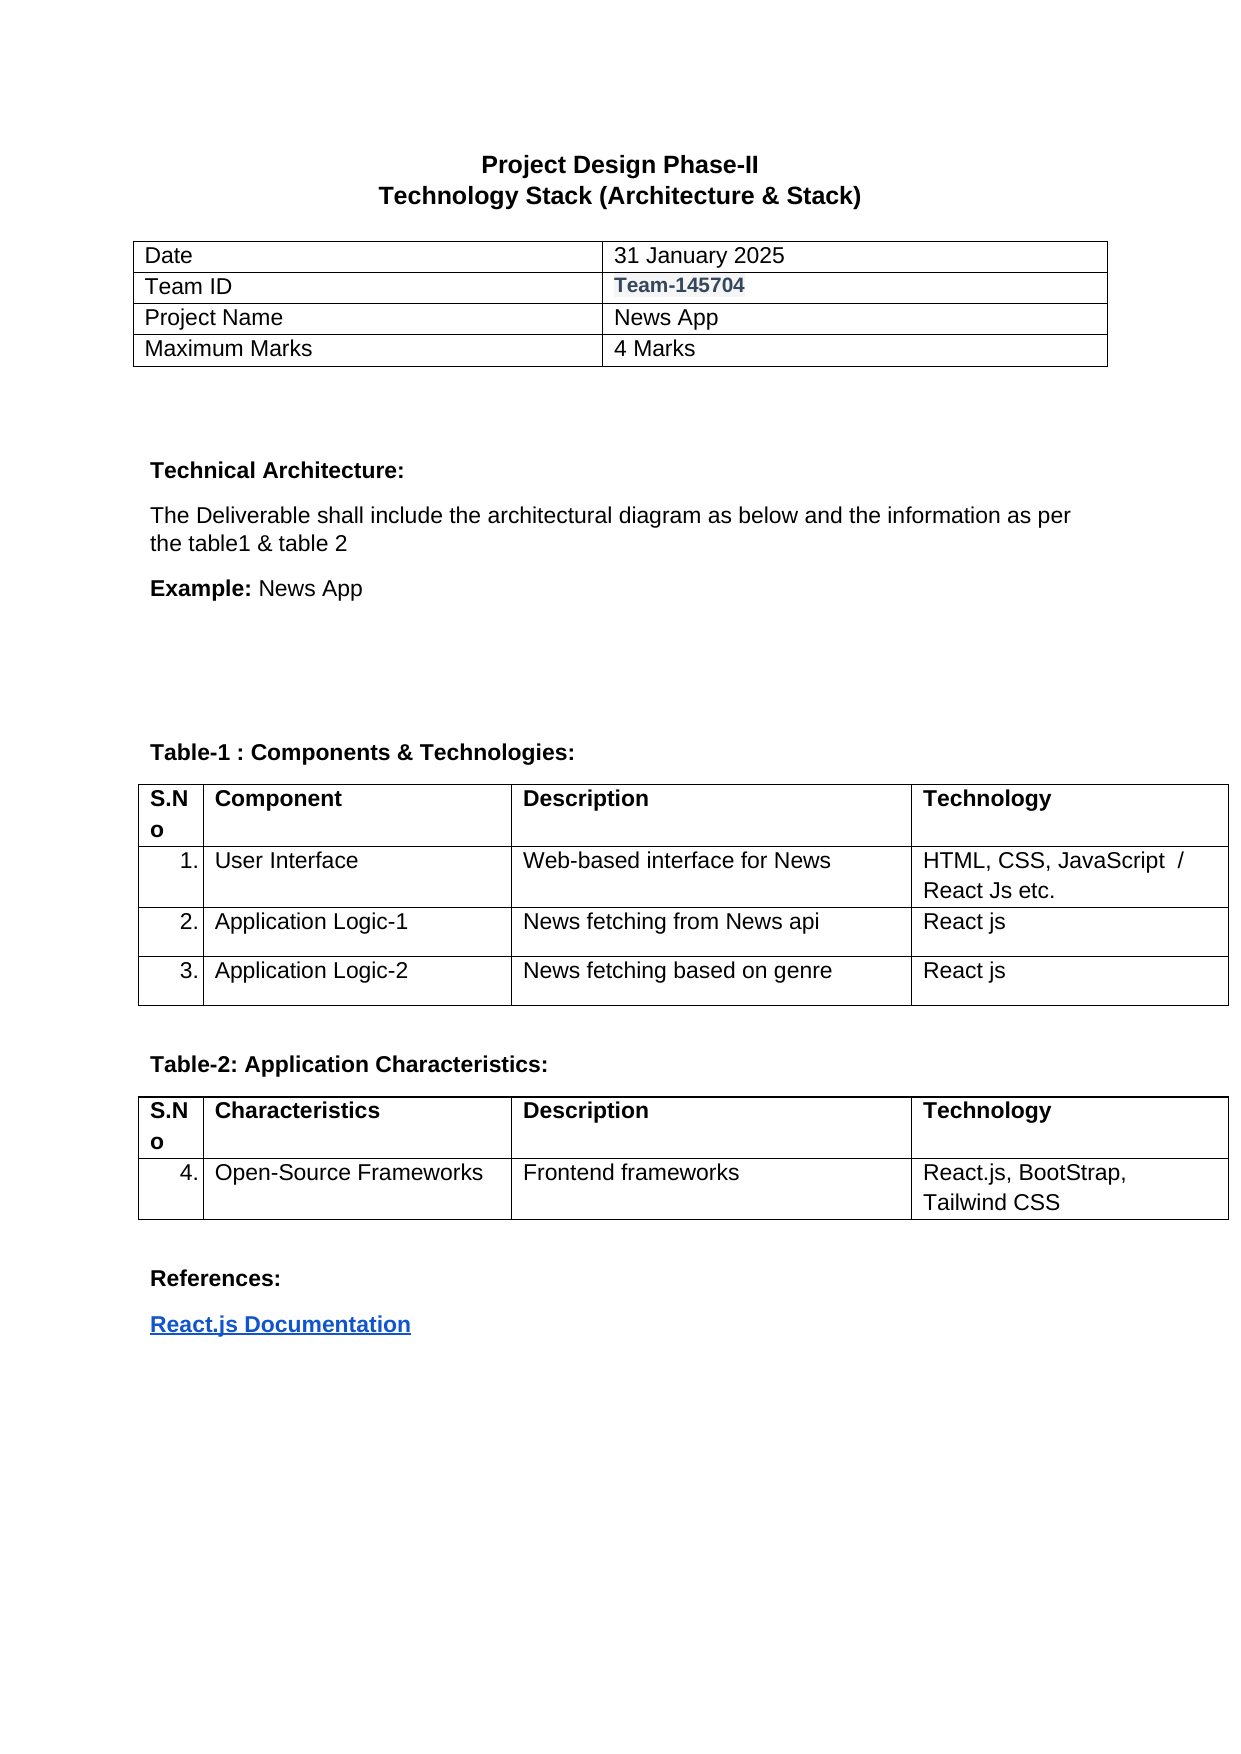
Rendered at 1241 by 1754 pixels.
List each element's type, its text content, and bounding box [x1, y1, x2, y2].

table_header Date [134, 242, 602, 272]
table_cell React js [912, 908, 1228, 956]
table_header Technology [912, 785, 1228, 846]
text The Deliverable shall include the architectural diagram as below and the information as per the table1 & table 2 [150, 502, 1090, 557]
table_cell News fetching from News api [512, 908, 911, 956]
table_header Description [512, 785, 911, 846]
table_cell Team-145704 [603, 273, 1107, 303]
table_header S.No [139, 1098, 203, 1158]
table_cell [139, 908, 203, 956]
text Technology Stack (Architecture & Stack) [150, 181, 1090, 210]
text Project Design Phase-II [150, 150, 1090, 179]
table_cell [139, 1159, 203, 1219]
text Technical Architecture: [150, 457, 1090, 483]
table_cell React.js, BootStrap, Tailwind CSS [912, 1159, 1228, 1219]
text Table-2: Application Characteristics: [150, 1051, 1090, 1078]
table_cell News fetching based on genre [512, 957, 911, 1005]
table_header Technology [912, 1098, 1228, 1158]
table_cell News App [603, 304, 1107, 334]
table_cell Web-based interface for News [512, 847, 911, 907]
table_cell User Interface [204, 847, 511, 907]
table_cell React js [912, 957, 1228, 1005]
table_cell [139, 957, 203, 1005]
table_cell Application Logic-2 [204, 957, 511, 1005]
table_cell Frontend frameworks [512, 1159, 911, 1219]
table_cell Team ID [134, 273, 602, 303]
text Example: News App [150, 575, 1090, 602]
table_cell Application Logic-1 [204, 908, 511, 956]
text References: [150, 1265, 1090, 1292]
table_header Description [512, 1098, 911, 1158]
table_cell 4 Marks [603, 335, 1107, 366]
table_cell [139, 847, 203, 907]
table_header S.No [139, 785, 203, 846]
table_header Component [204, 785, 511, 846]
table_cell Maximum Marks [134, 335, 602, 366]
text React.js Documentation [150, 1311, 1090, 1337]
table_cell Open-Source Frameworks [204, 1159, 511, 1219]
text Table-1 : Components & Technologies: [150, 739, 1090, 766]
table_header 31 January 2025 [603, 242, 1107, 272]
table_cell Project Name [134, 304, 602, 334]
table_header Characteristics [204, 1098, 511, 1158]
table_cell HTML, CSS, JavaScript / React Js etc. [912, 847, 1228, 907]
